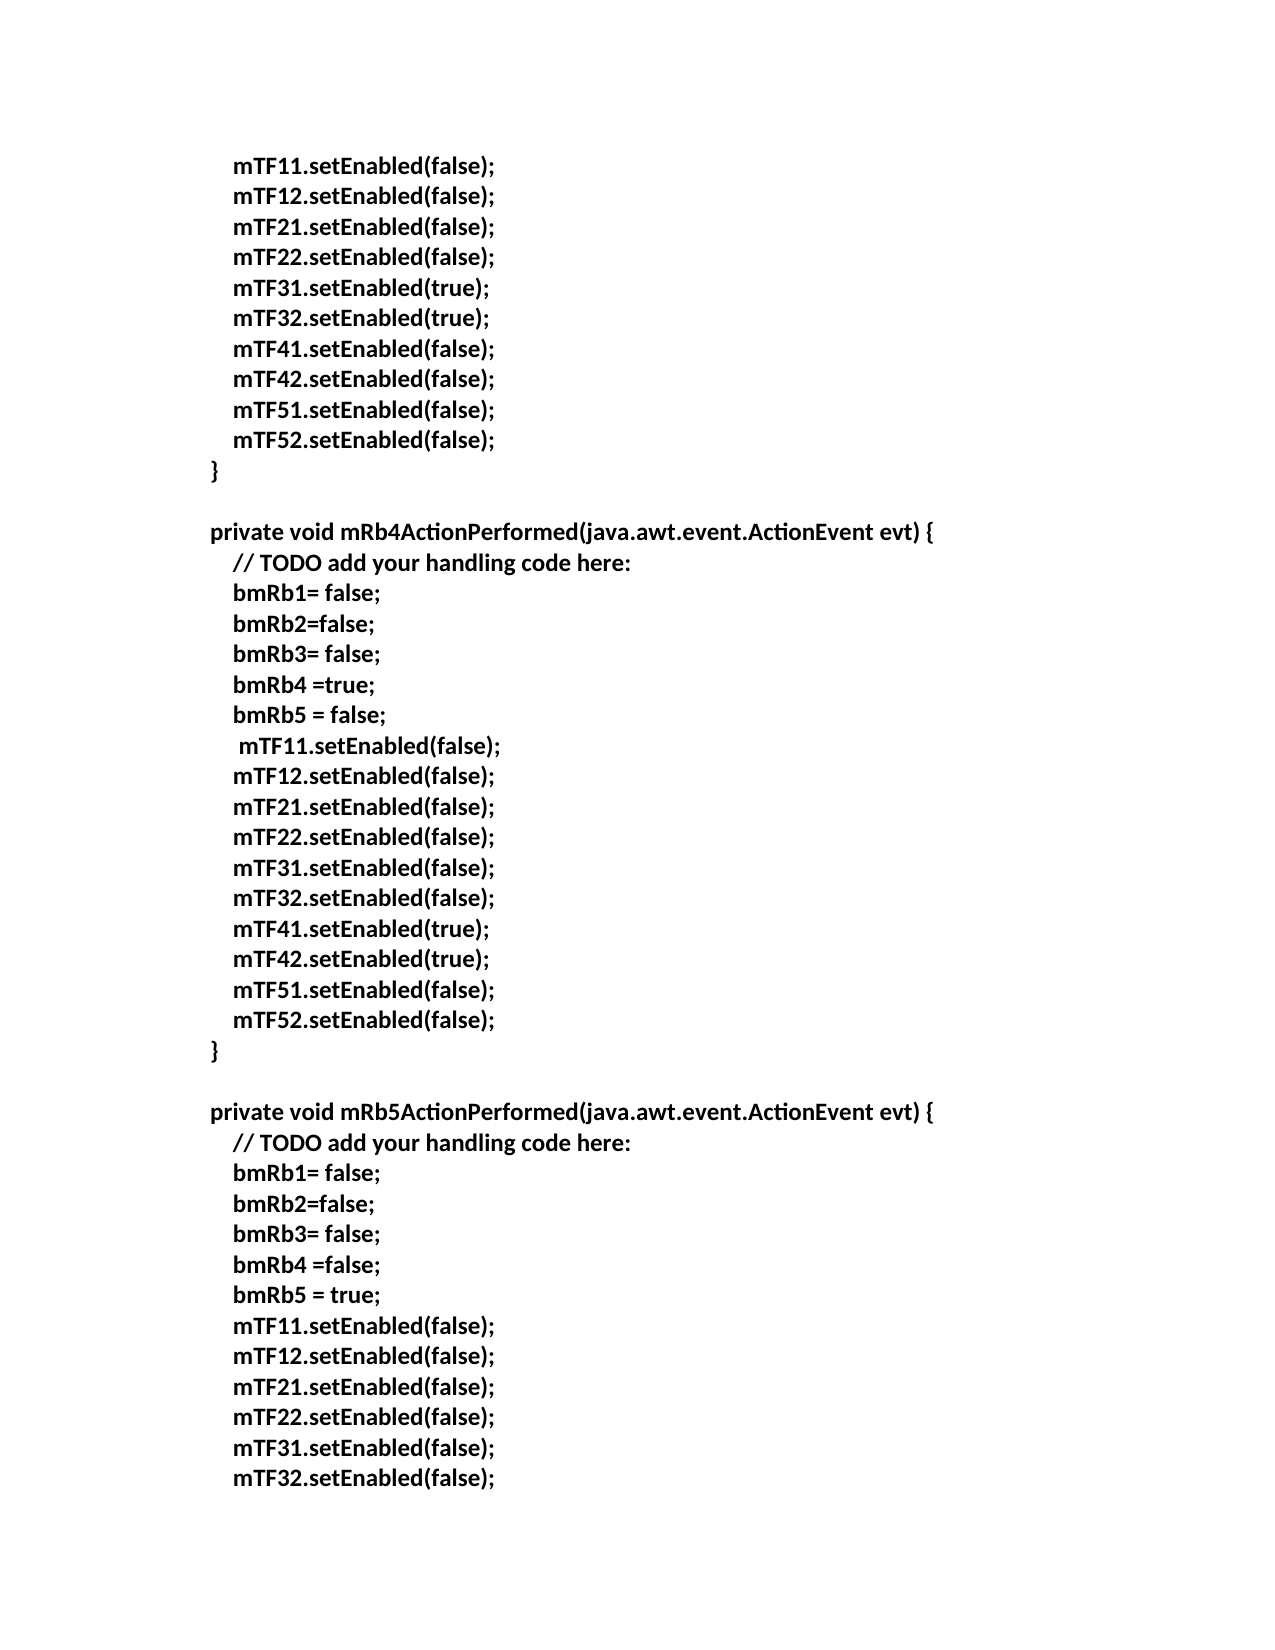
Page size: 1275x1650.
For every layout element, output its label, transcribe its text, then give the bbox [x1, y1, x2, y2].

text mTF52.setEnabled(false); [187, 425, 1125, 455]
text mTF11.setEnabled(false); [187, 1310, 1125, 1340]
text mTF52.setEnabled(false); [187, 1004, 1125, 1035]
text mTF51.setEnabled(false); [187, 974, 1125, 1004]
text mTF31.setEnabled(false); [187, 852, 1125, 882]
text mTF41.setEnabled(true); [187, 913, 1125, 943]
text mTF31.setEnabled(false); [187, 1432, 1125, 1462]
text mTF12.setEnabled(false); [187, 760, 1125, 791]
text bmRb2=false; [187, 608, 1125, 638]
text mTF11.setEnabled(false); [187, 730, 1125, 760]
text mTF21.setEnabled(false); [187, 791, 1125, 821]
text mTF21.setEnabled(false); [187, 1371, 1125, 1401]
text mTF31.setEnabled(true); [187, 272, 1125, 303]
text private void mRb5ActionPerformed(java.awt.event.ActionEvent evt) { [187, 1096, 1125, 1127]
text bmRb4 =true; [187, 669, 1125, 699]
text mTF42.setEnabled(false); [187, 364, 1125, 394]
text mTF22.setEnabled(false); [187, 821, 1125, 852]
text mTF11.setEnabled(false); [187, 150, 1125, 181]
text mTF12.setEnabled(false); [187, 1340, 1125, 1371]
text mTF32.setEnabled(false); [187, 1462, 1125, 1493]
text private void mRb4ActionPerformed(java.awt.event.ActionEvent evt) { [187, 516, 1125, 547]
text bmRb5 = false; [187, 699, 1125, 730]
text bmRb3= false; [187, 638, 1125, 669]
text // TODO add your handling code here: [187, 547, 1125, 577]
text } [187, 455, 1125, 486]
text bmRb5 = true; [187, 1279, 1125, 1310]
text } [187, 1035, 1125, 1066]
text mTF21.setEnabled(false); [187, 211, 1125, 242]
text bmRb3= false; [187, 1218, 1125, 1249]
text mTF22.setEnabled(false); [187, 1401, 1125, 1432]
text // TODO add your handling code here: [187, 1127, 1125, 1157]
text bmRb1= false; [187, 1157, 1125, 1188]
text mTF12.setEnabled(false); [187, 181, 1125, 211]
text mTF32.setEnabled(false); [187, 882, 1125, 913]
text bmRb4 =false; [187, 1249, 1125, 1279]
text mTF42.setEnabled(true); [187, 943, 1125, 974]
text mTF32.setEnabled(true); [187, 303, 1125, 333]
text mTF22.setEnabled(false); [187, 242, 1125, 272]
text bmRb2=false; [187, 1188, 1125, 1218]
text mTF51.setEnabled(false); [187, 394, 1125, 425]
text mTF41.setEnabled(false); [187, 333, 1125, 364]
text bmRb1= false; [187, 577, 1125, 608]
